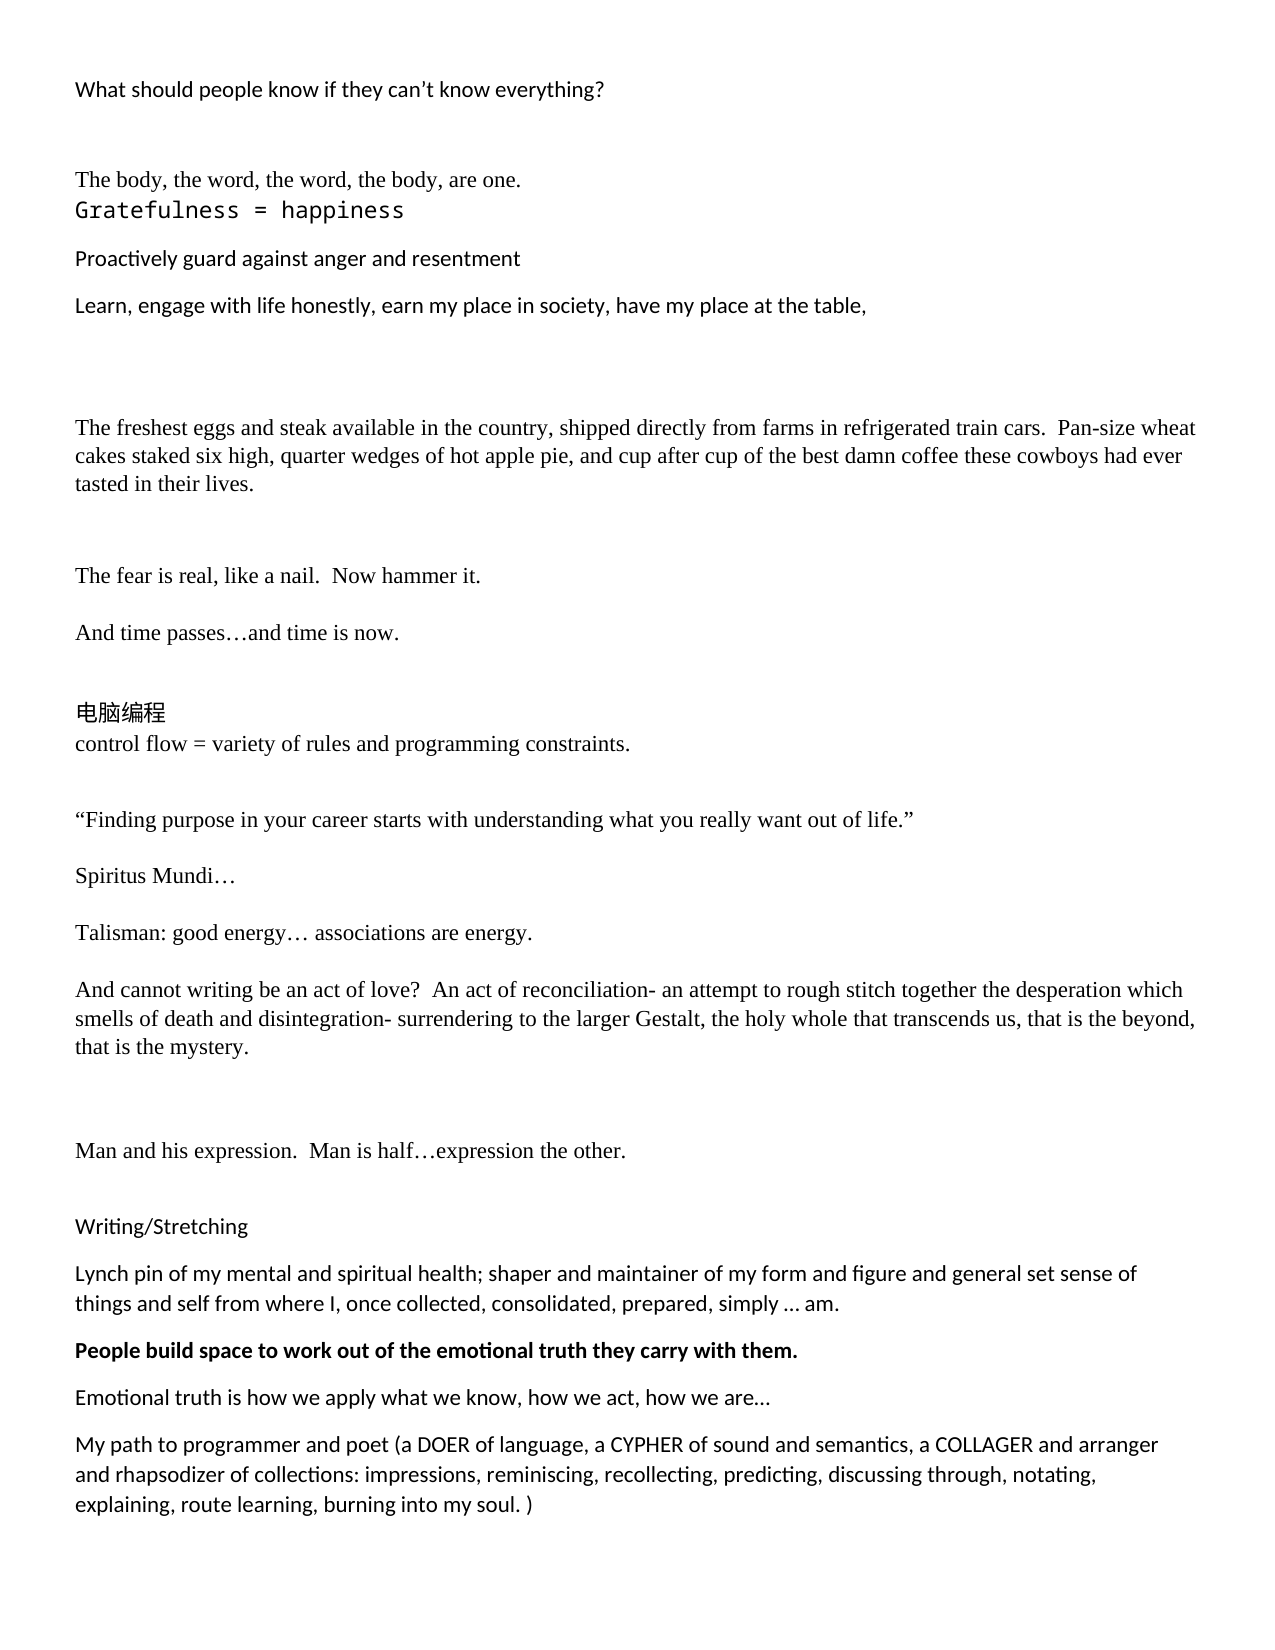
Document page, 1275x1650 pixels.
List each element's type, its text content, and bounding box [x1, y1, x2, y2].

text 电脑编程 [75, 694, 1200, 728]
text My path to programmer and poet (a DOER of language, a CYPHER of sound and semantics, a COLLAGER and arranger and rhapsodizer of collections: impressions, reminiscing, recollecting, predicting, discussing through, notating, explaining, route learning, burning into my soul. ) [75, 1430, 1200, 1518]
text Talisman: good energy… associations are energy. [75, 919, 1200, 946]
text And cannot writing be an act of love? An act of reconciliation- an attempt to rough stitch together the desperation which smells of death and disintegration- surrendering to the larger Gestalt, the holy whole that transcends us, that is the beyond, that is the mystery. [75, 976, 1200, 1059]
text And time passes…and time is now. [75, 619, 1200, 646]
text “Finding purpose in your career starts with understanding what you really want out of life.” [75, 806, 1200, 832]
text control flow = variety of rules and programming constraints. [75, 730, 1200, 757]
text What should people know if they can’t know everything? [75, 75, 1200, 103]
text Proactively guard against anger and resentment [75, 244, 1200, 272]
text Gratefulness = happiness [75, 194, 1200, 225]
text Learn, engage with life honestly, earn my place in society, have my place at the table, [75, 291, 1200, 319]
text The body, the word, the word, the body, are one. [75, 166, 1200, 192]
text Lynch pin of my mental and spiritual health; shaper and maintainer of my form and figure and general set sense of things and self from where I, once collected, consolidated, prepared, simply … am. [75, 1259, 1200, 1317]
text Spiritus Mundi… [75, 863, 1200, 889]
text Man and his expression. Man is half…expression the other. [75, 1137, 1200, 1163]
text Writing/Stretching [75, 1212, 1200, 1240]
text The fear is real, like a nail. Now hammer it. [75, 562, 1200, 589]
text Emotional truth is how we apply what we know, how we act, how we are… [75, 1383, 1200, 1411]
text People build space to work out of the emotional truth they carry with them. [75, 1336, 1200, 1364]
